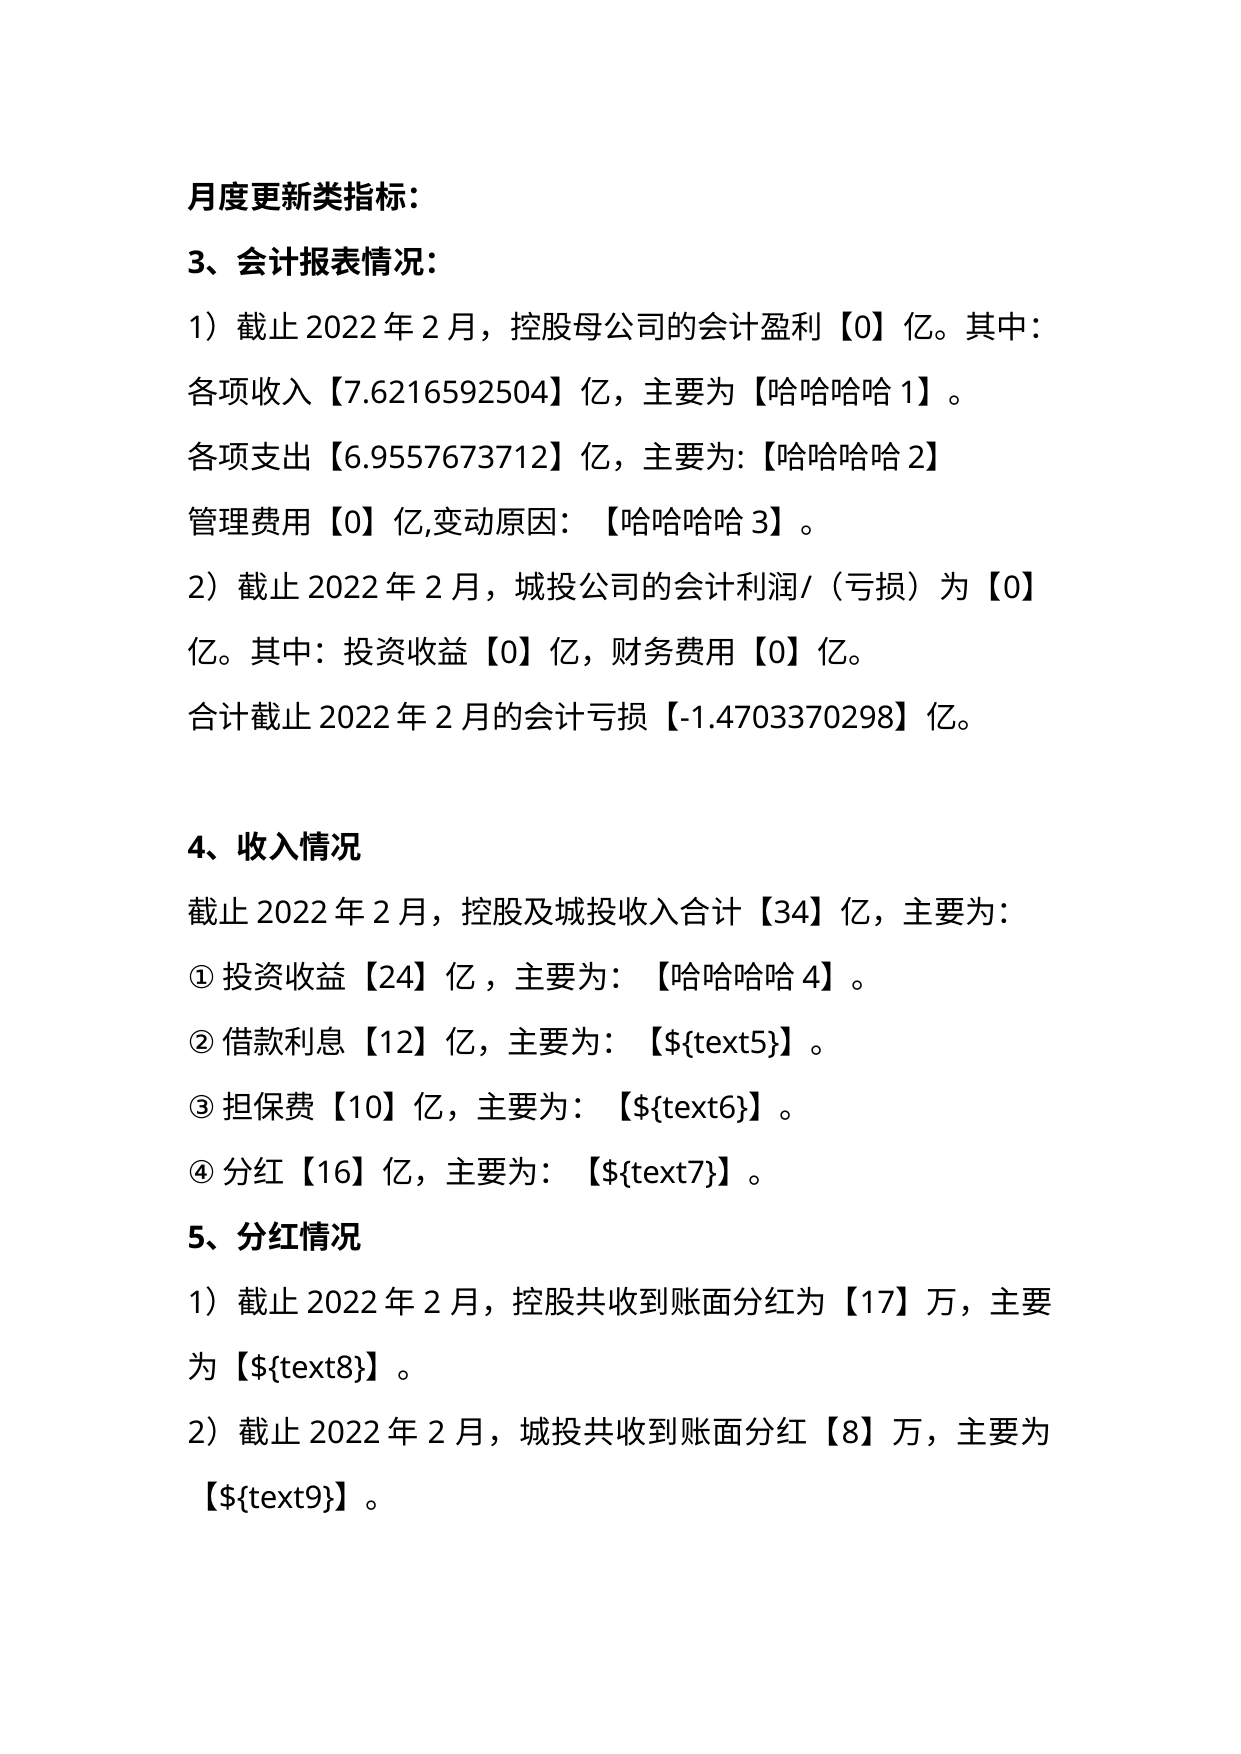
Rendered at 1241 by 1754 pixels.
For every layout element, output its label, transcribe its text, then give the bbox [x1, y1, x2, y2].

text ③担保费【10】亿，主要为：【${text6}】。 [187, 1072, 1053, 1137]
text 3、会计报表情况： [187, 227, 1053, 292]
text ④分红【16】亿，主要为：【${text7}】。 [187, 1137, 1053, 1202]
text ②借款利息【12】亿，主要为：【${text5}】。 [187, 1007, 1053, 1072]
text 2）截止2022年 2 月，城投共收到账面分红【8】万，主要为【${text9}】。 [187, 1397, 1053, 1527]
text 各项支出【6.9557673712】亿，主要为:【哈哈哈哈2】 [187, 422, 1053, 487]
text 管理费用【0】亿,变动原因：【哈哈哈哈3】。 [187, 487, 1053, 552]
text 2）截止2022年 2 月，城投公司的会计利润/（亏损）为【0】亿。其中：投资收益【0】亿，财务费用【0】亿。 [187, 552, 1053, 682]
text 5、分红情况 [187, 1202, 1053, 1267]
text 1）截止2022年 2 月，控股母公司的会计盈利【0】亿。其中： [187, 292, 1053, 357]
text 1）截止2022年 2 月，控股共收到账面分红为【17】万，主要为【${text8}】。 [187, 1267, 1053, 1397]
text 合计截止2022年 2 月的会计亏损【-1.4703370298】亿。 [187, 682, 1053, 747]
text 各项收入【7.6216592504】亿，主要为【哈哈哈哈1】。 [187, 357, 1053, 422]
text 月度更新类指标： [187, 162, 1053, 227]
text 4、收入情况 [187, 812, 1053, 877]
text 截止2022年 2 月，控股及城投收入合计【34】亿，主要为： [187, 877, 1053, 942]
text ①投资收益【24】亿 ，主要为：【哈哈哈哈4】。 [187, 942, 1053, 1007]
